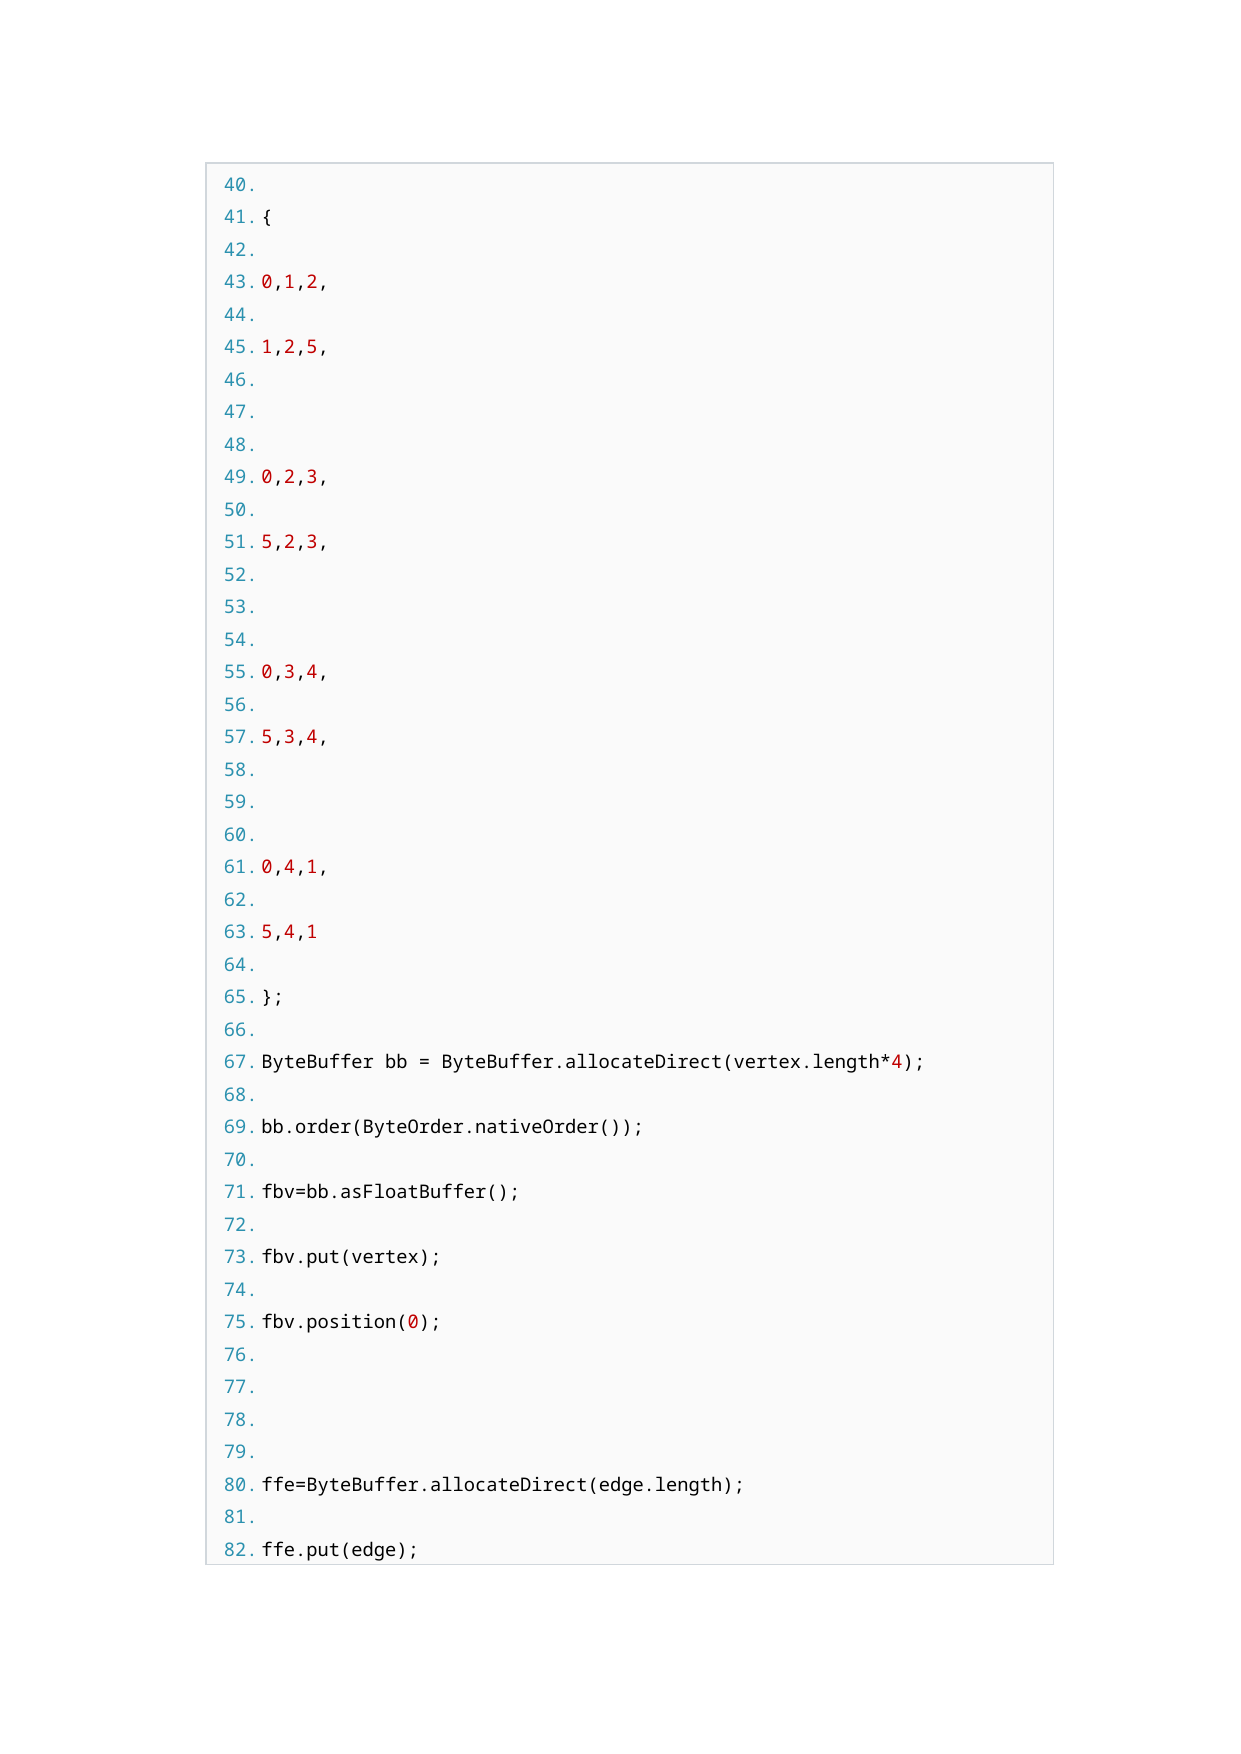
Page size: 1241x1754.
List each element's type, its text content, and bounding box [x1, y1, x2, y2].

list 0,2,3, [207, 454, 1053, 487]
list }; [207, 974, 1053, 1007]
list 5,4,1 [207, 909, 1053, 942]
list fbv.put(vertex); [207, 1234, 1053, 1267]
list ffe=ByteBuffer.allocateDirect(edge.length); [207, 1462, 1053, 1494]
list ffe.put(edge); [207, 1527, 1053, 1564]
list fbv=bb.asFloatBuffer(); [207, 1169, 1053, 1202]
list bb.order(ByteOrder.nativeOrder()); [207, 1104, 1053, 1137]
list 0,3,4, [207, 649, 1053, 682]
list 1,2,5, [207, 324, 1053, 357]
list 5,2,3, [207, 519, 1053, 552]
list 0,4,1, [207, 844, 1053, 877]
list 5,3,4, [207, 714, 1053, 747]
list { [207, 194, 1053, 227]
list fbv.position(0); [207, 1299, 1053, 1332]
list ByteBuffer bb = ByteBuffer.allocateDirect(vertex.length*4); [207, 1039, 1053, 1072]
list 0,1,2, [207, 259, 1053, 292]
